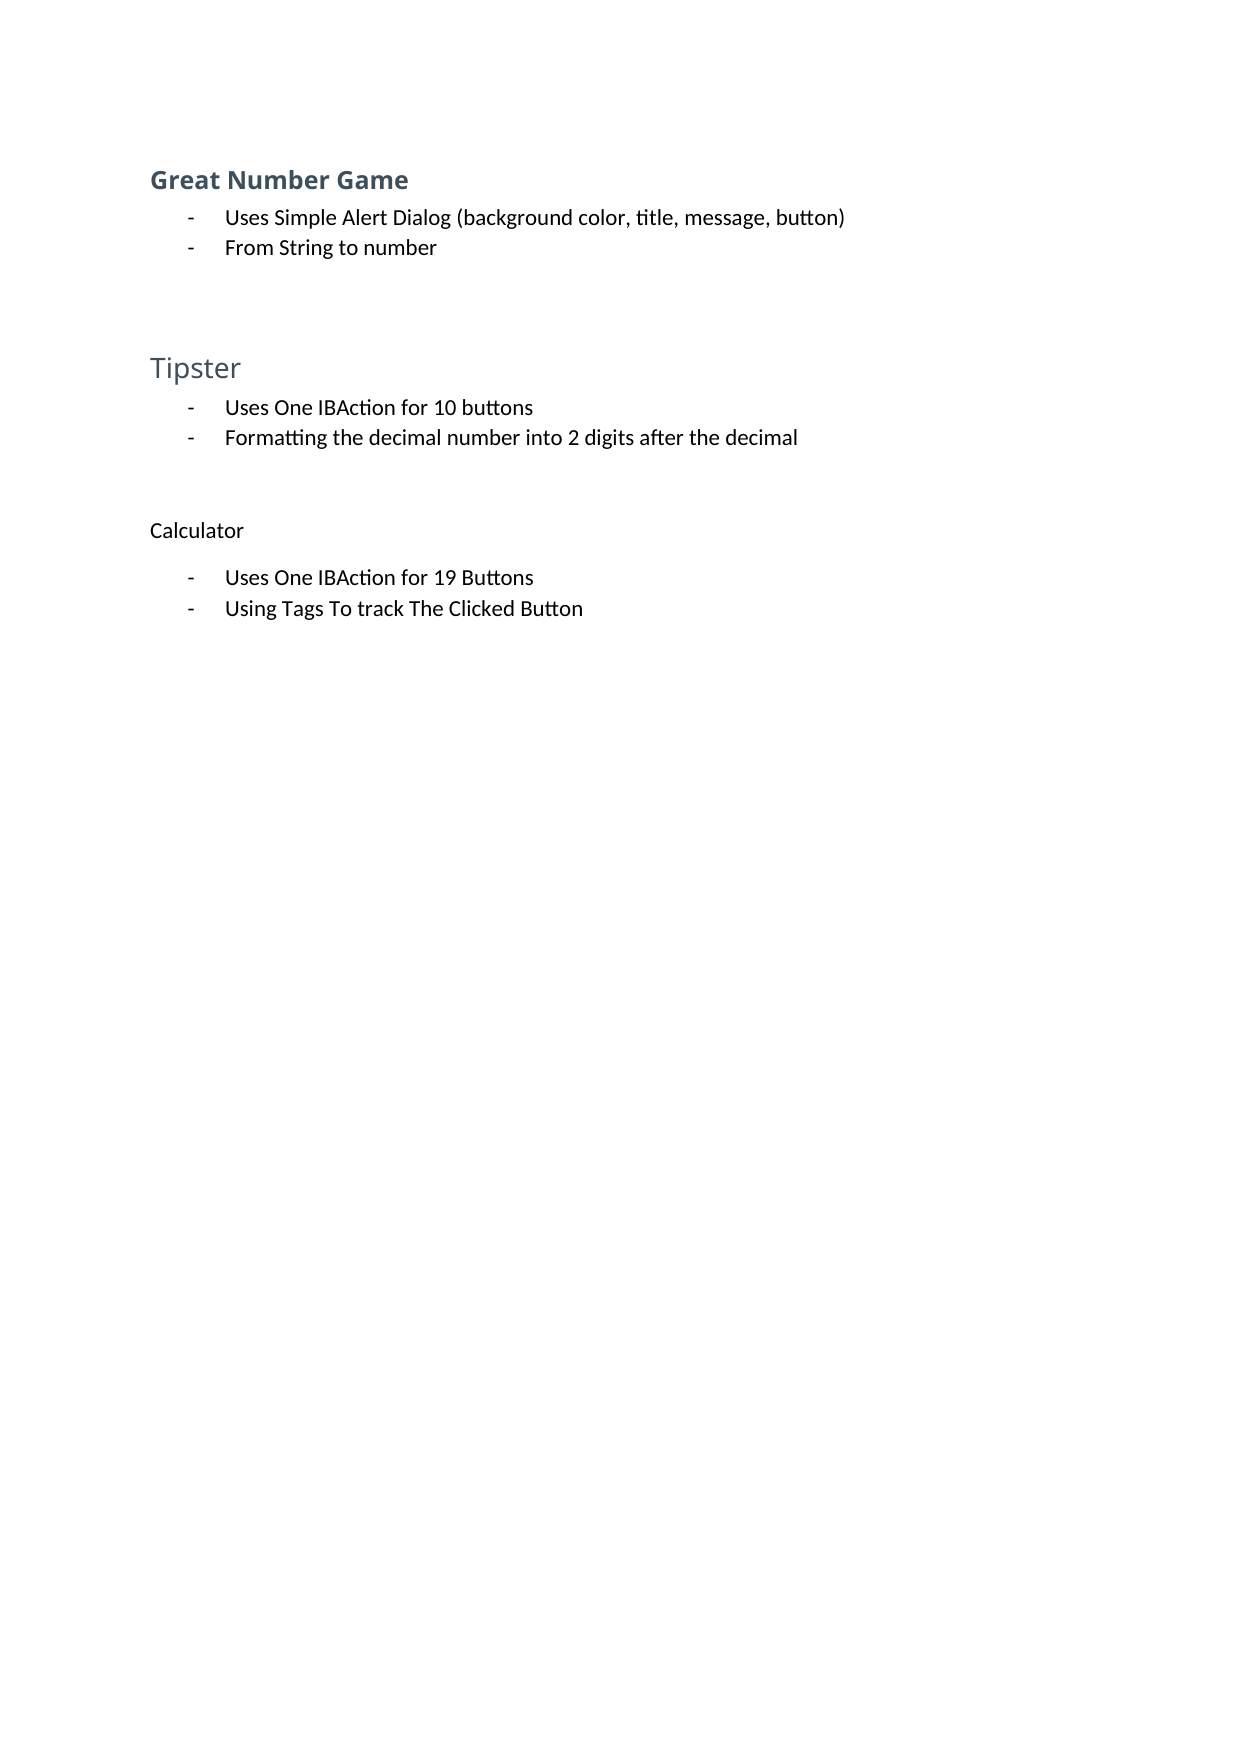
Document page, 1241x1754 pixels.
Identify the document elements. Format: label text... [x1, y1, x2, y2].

subtitle Tipster [150, 327, 1090, 386]
list From String to number [187, 233, 1090, 261]
list Using Tags To track The Clicked Button [187, 594, 1090, 622]
text Calculator [150, 517, 1090, 545]
list Uses One IBAction for 19 Buttons [187, 563, 1090, 592]
list Uses Simple Alert Dialog (background color, title, message, button) [187, 203, 1090, 231]
list Uses One IBAction for 10 buttons [187, 393, 1090, 421]
text Great Number Game [150, 150, 1090, 197]
list Formatting the decimal number into 2 digits after the decimal [187, 423, 1090, 451]
